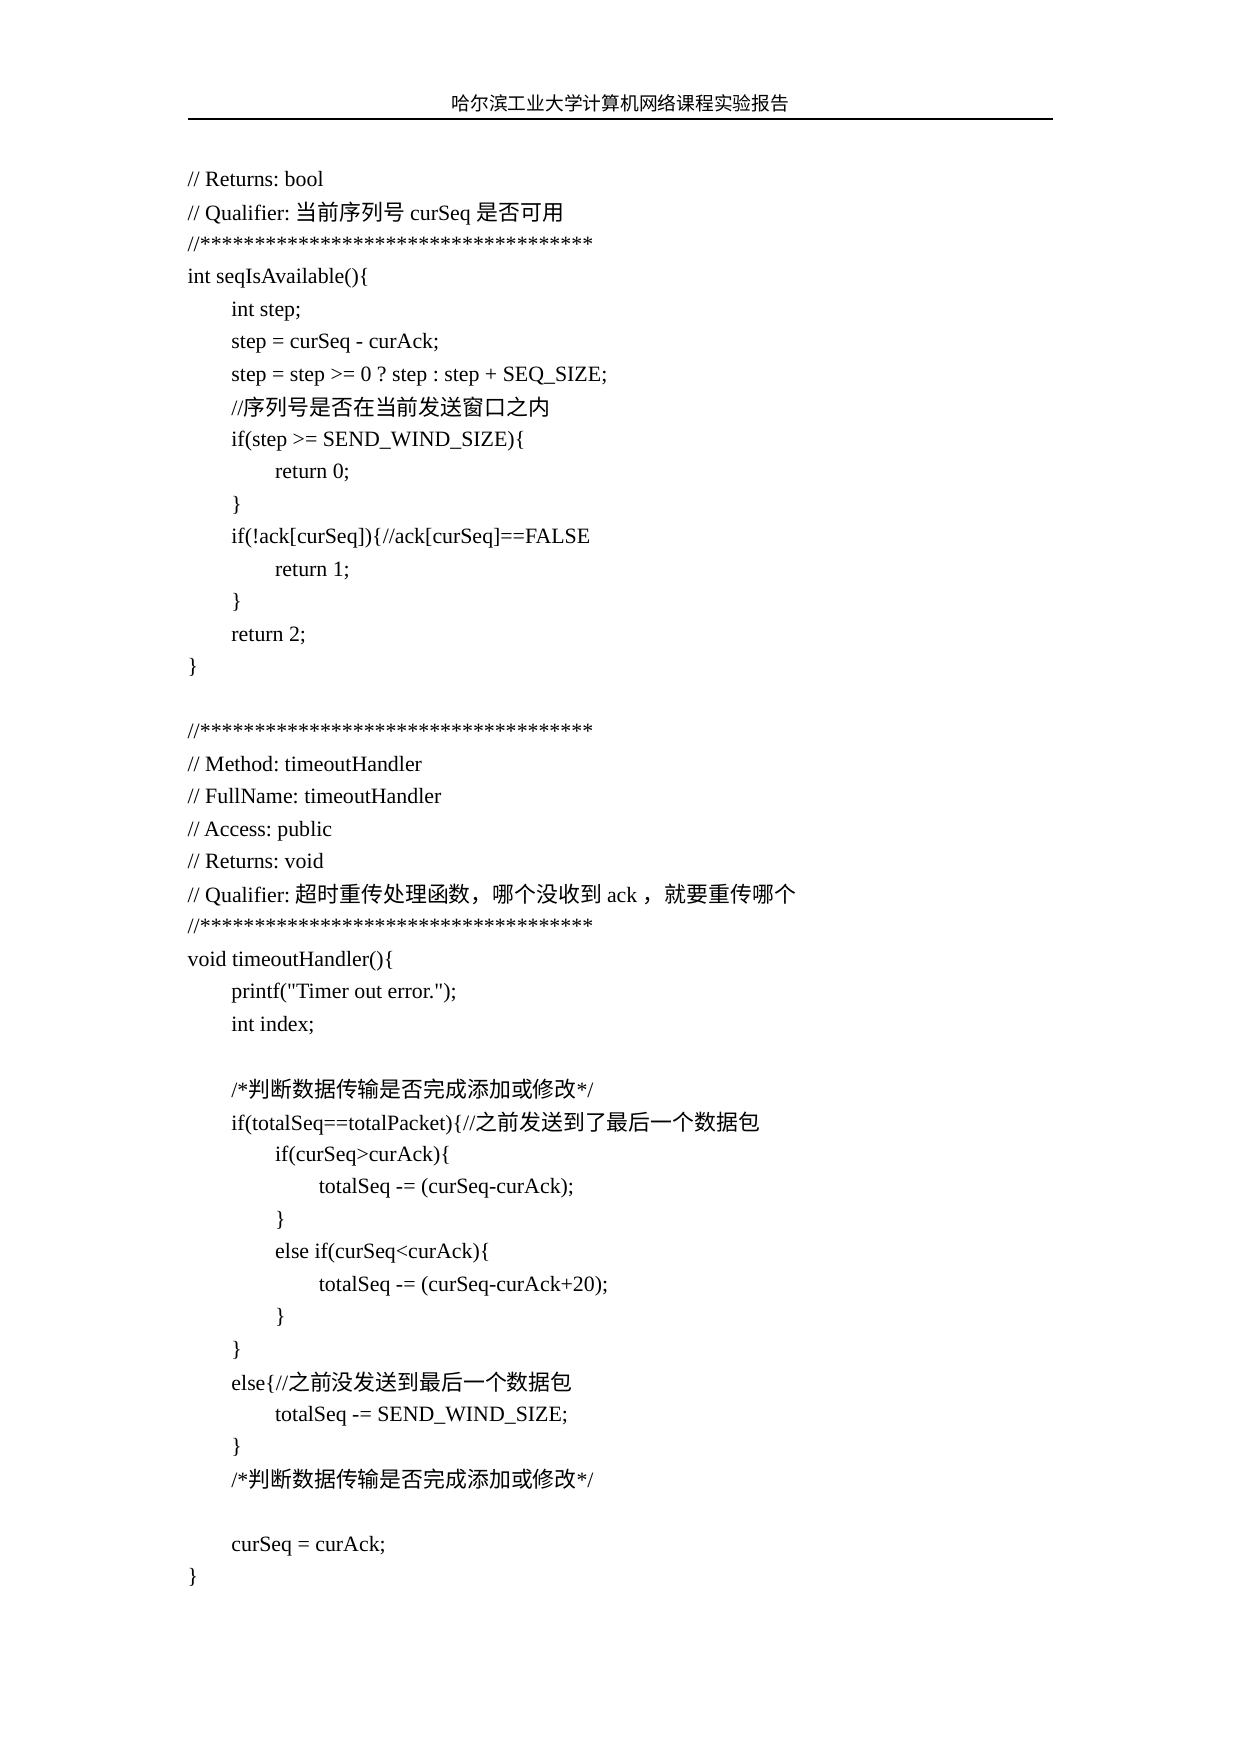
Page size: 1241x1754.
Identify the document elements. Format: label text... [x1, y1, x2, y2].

text if(step >= SEND_WIND_SIZE){ [187, 422, 1053, 454]
text void timeoutHandler(){ [187, 942, 1053, 974]
text // Access: public [187, 812, 1053, 844]
text //************************************ [187, 909, 1053, 942]
text else{//之前没发送到最后一个数据包 [187, 1364, 1053, 1397]
text //************************************ [187, 227, 1053, 259]
text //序列号是否在当前发送窗口之内 [187, 389, 1053, 422]
text int seqIsAvailable(){ [187, 259, 1053, 292]
text // Qualifier: 超时重传处理函数，哪个没收到 ack ，就要重传哪个 [187, 877, 1053, 909]
text // Returns: void [187, 844, 1053, 877]
text // Method: timeoutHandler [187, 747, 1053, 779]
text if(totalSeq==totalPacket){//之前发送到了最后一个数据包 [187, 1104, 1053, 1137]
text step = step >= 0 ? step : step + SEQ_SIZE; [187, 357, 1053, 389]
text // Returns: bool [187, 162, 1053, 194]
text if(curSeq>curAck){ [187, 1137, 1053, 1169]
text //************************************ [187, 714, 1053, 747]
text if(!ack[curSeq]){//ack[curSeq]==FALSE [187, 519, 1053, 552]
text } [187, 1202, 1053, 1234]
text totalSeq -= (curSeq-curAck+20); [187, 1267, 1053, 1299]
text } [187, 649, 1053, 682]
text } [187, 1429, 1053, 1462]
text return 1; [187, 552, 1053, 584]
text return 0; [187, 454, 1053, 487]
text totalSeq -= (curSeq-curAck); [187, 1169, 1053, 1202]
text int step; [187, 292, 1053, 324]
text } [187, 1332, 1053, 1364]
text curSeq = curAck; [187, 1527, 1053, 1559]
text } [187, 1299, 1053, 1332]
text /*判断数据传输是否完成添加或修改*/ [187, 1462, 1053, 1494]
text else if(curSeq<curAck){ [187, 1234, 1053, 1267]
text /*判断数据传输是否完成添加或修改*/ [187, 1072, 1053, 1104]
text } [187, 487, 1053, 519]
text int index; [187, 1007, 1053, 1039]
text // Qualifier: 当前序列号 curSeq 是否可用 [187, 194, 1053, 227]
text return 2; [187, 617, 1053, 649]
text // FullName: timeoutHandler [187, 779, 1053, 812]
text } [187, 1559, 1053, 1592]
text printf("Timer out error."); [187, 974, 1053, 1007]
text } [187, 584, 1053, 617]
text totalSeq -= SEND_WIND_SIZE; [187, 1397, 1053, 1429]
text step = curSeq - curAck; [187, 324, 1053, 357]
